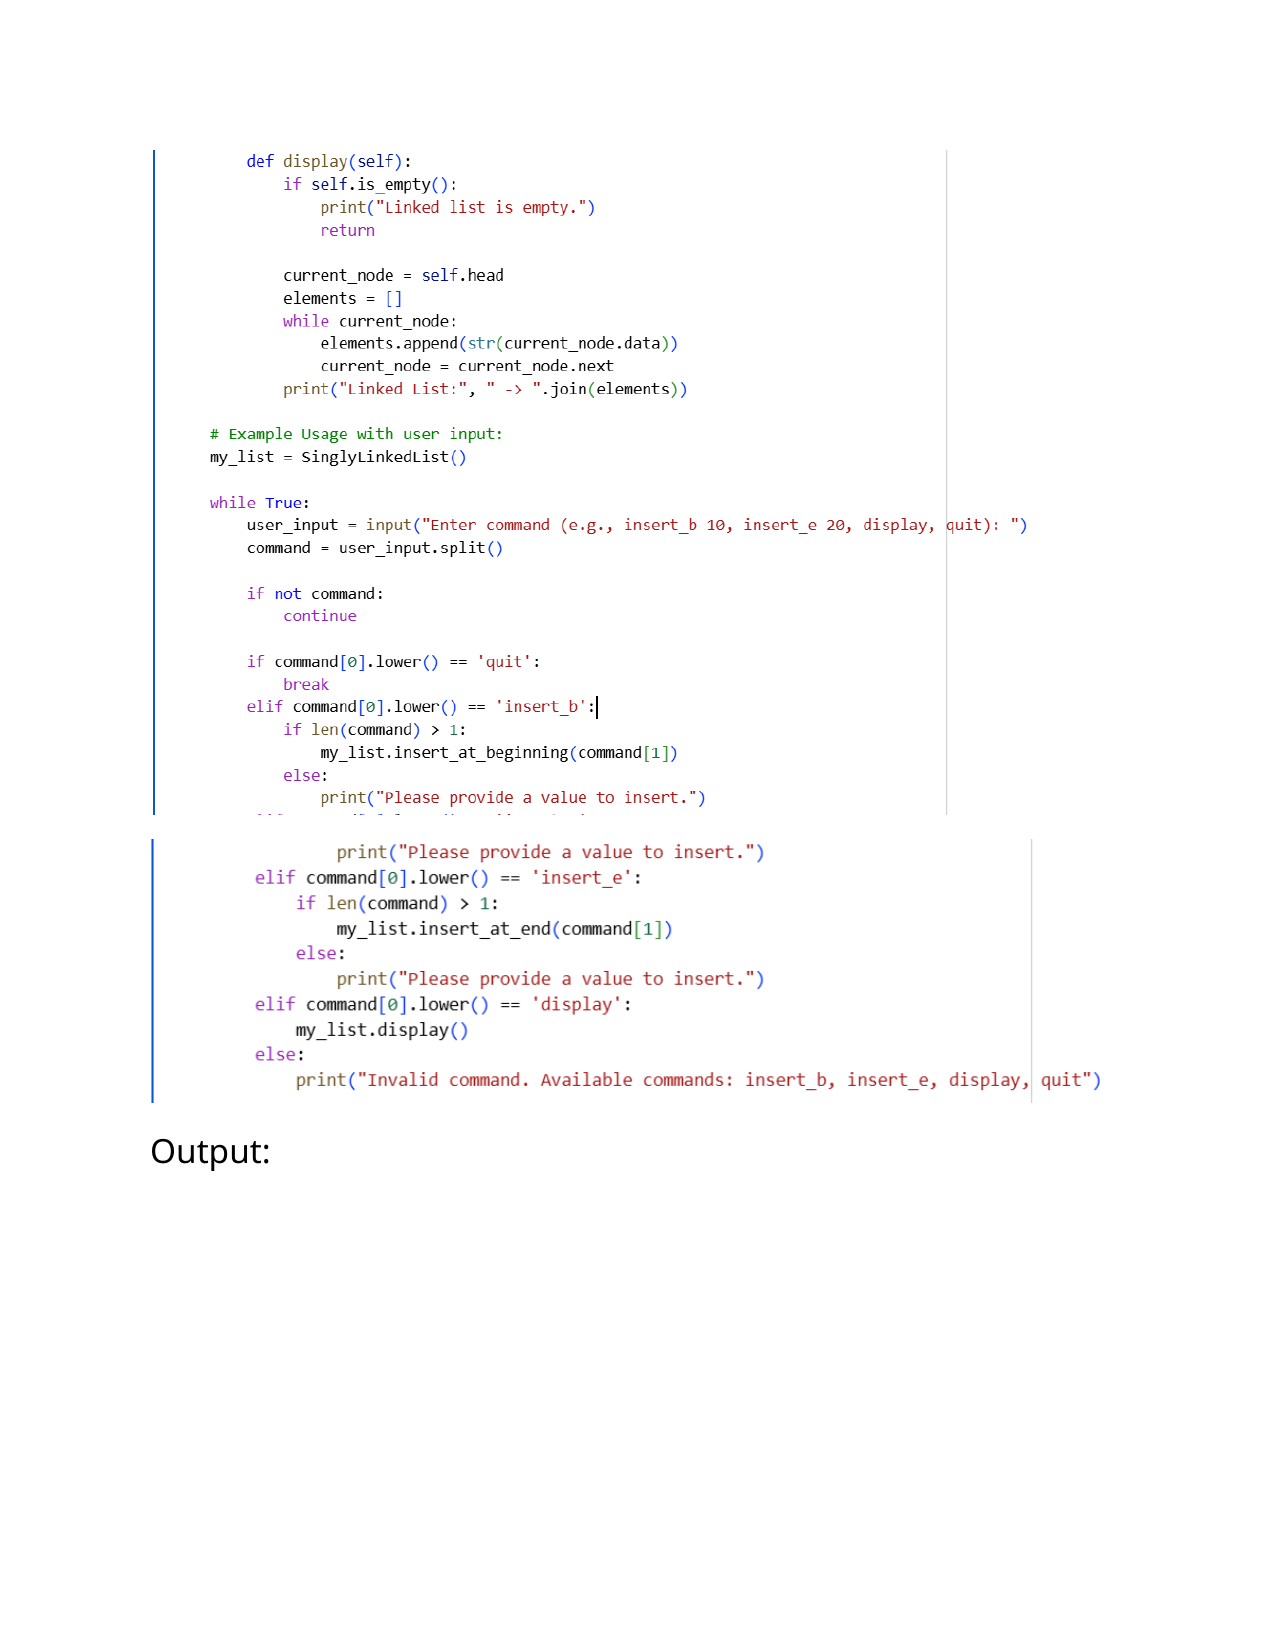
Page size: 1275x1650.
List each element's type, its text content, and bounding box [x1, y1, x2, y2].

text Output: [150, 1127, 1125, 1173]
picture [150, 839, 1119, 1103]
picture [150, 150, 1125, 815]
